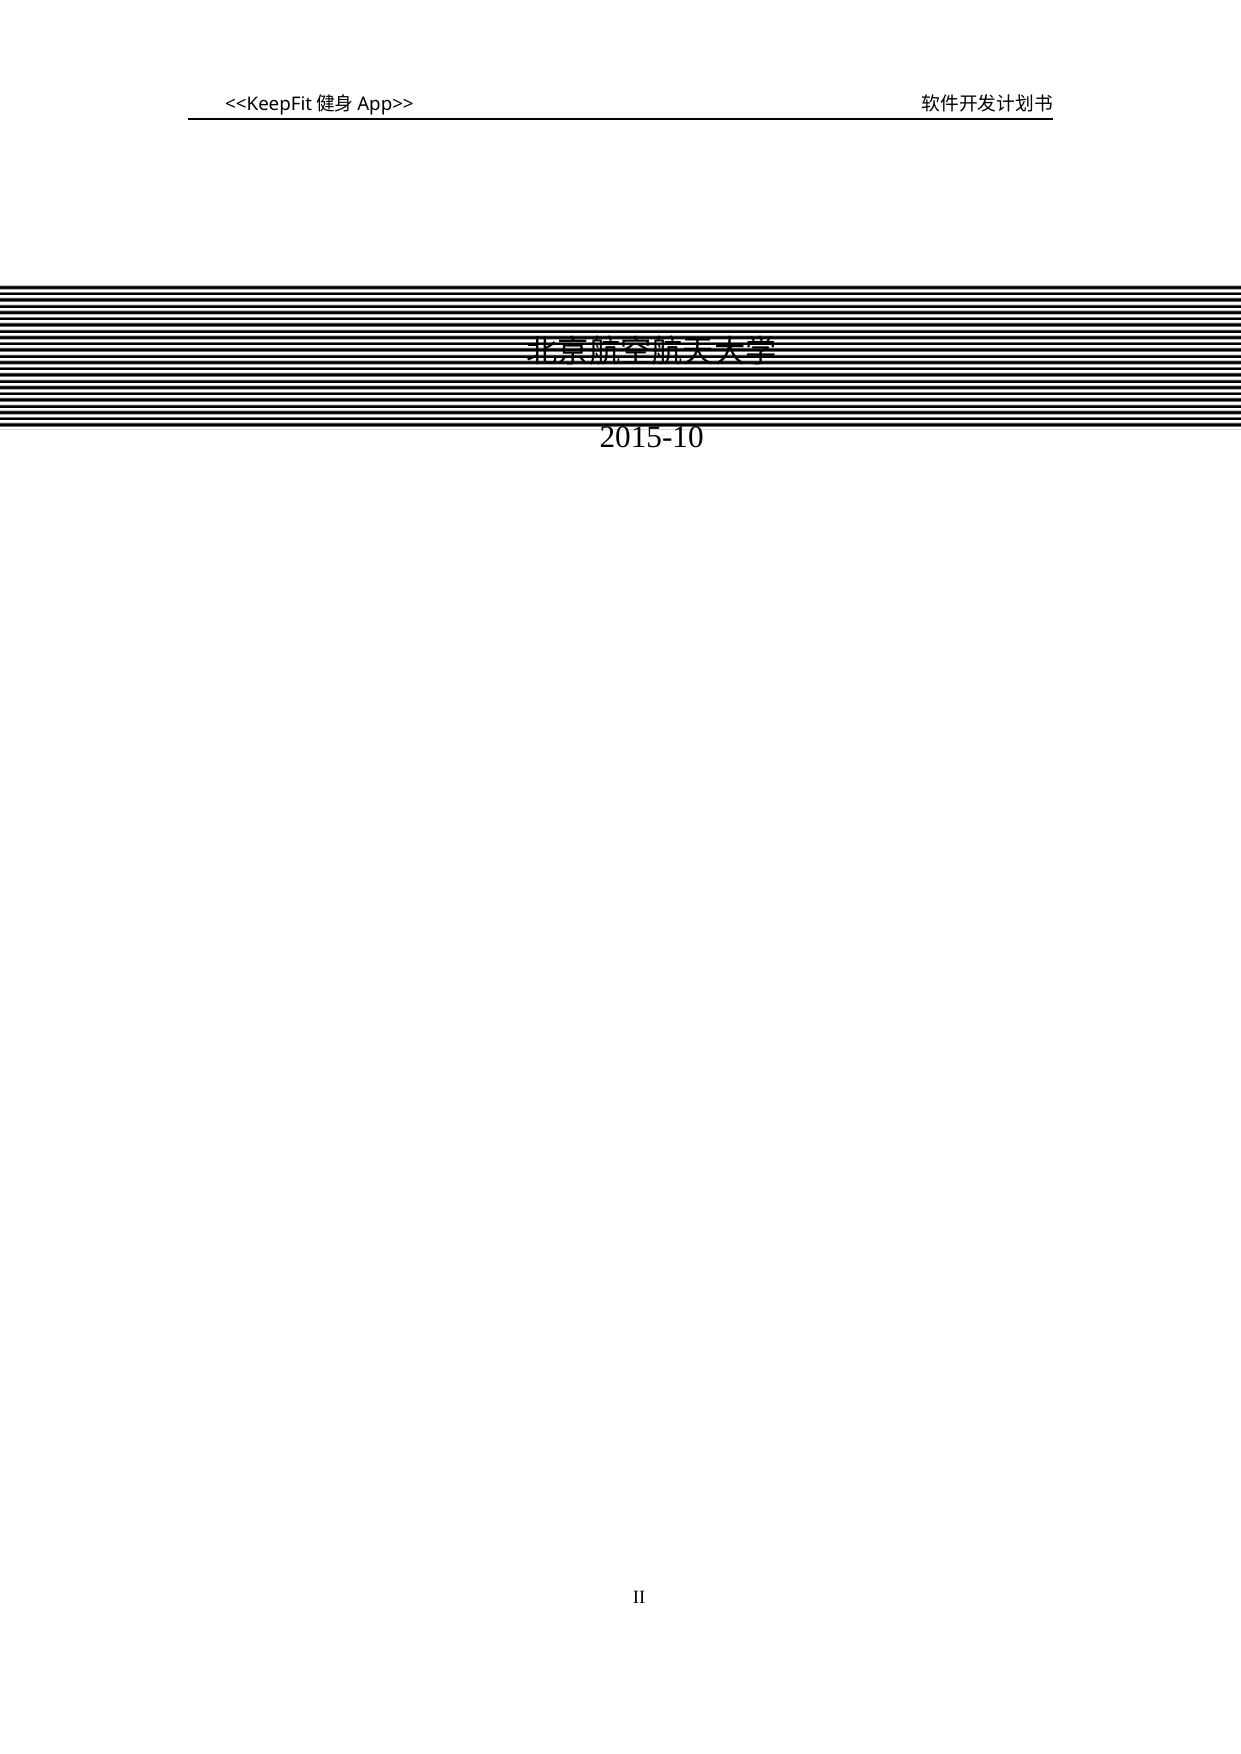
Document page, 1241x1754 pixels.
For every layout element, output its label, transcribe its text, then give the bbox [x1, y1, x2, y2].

text 2015-10 [187, 404, 1053, 469]
picture [0, 283, 1241, 430]
text 北京航空航天大学 [187, 317, 1053, 382]
